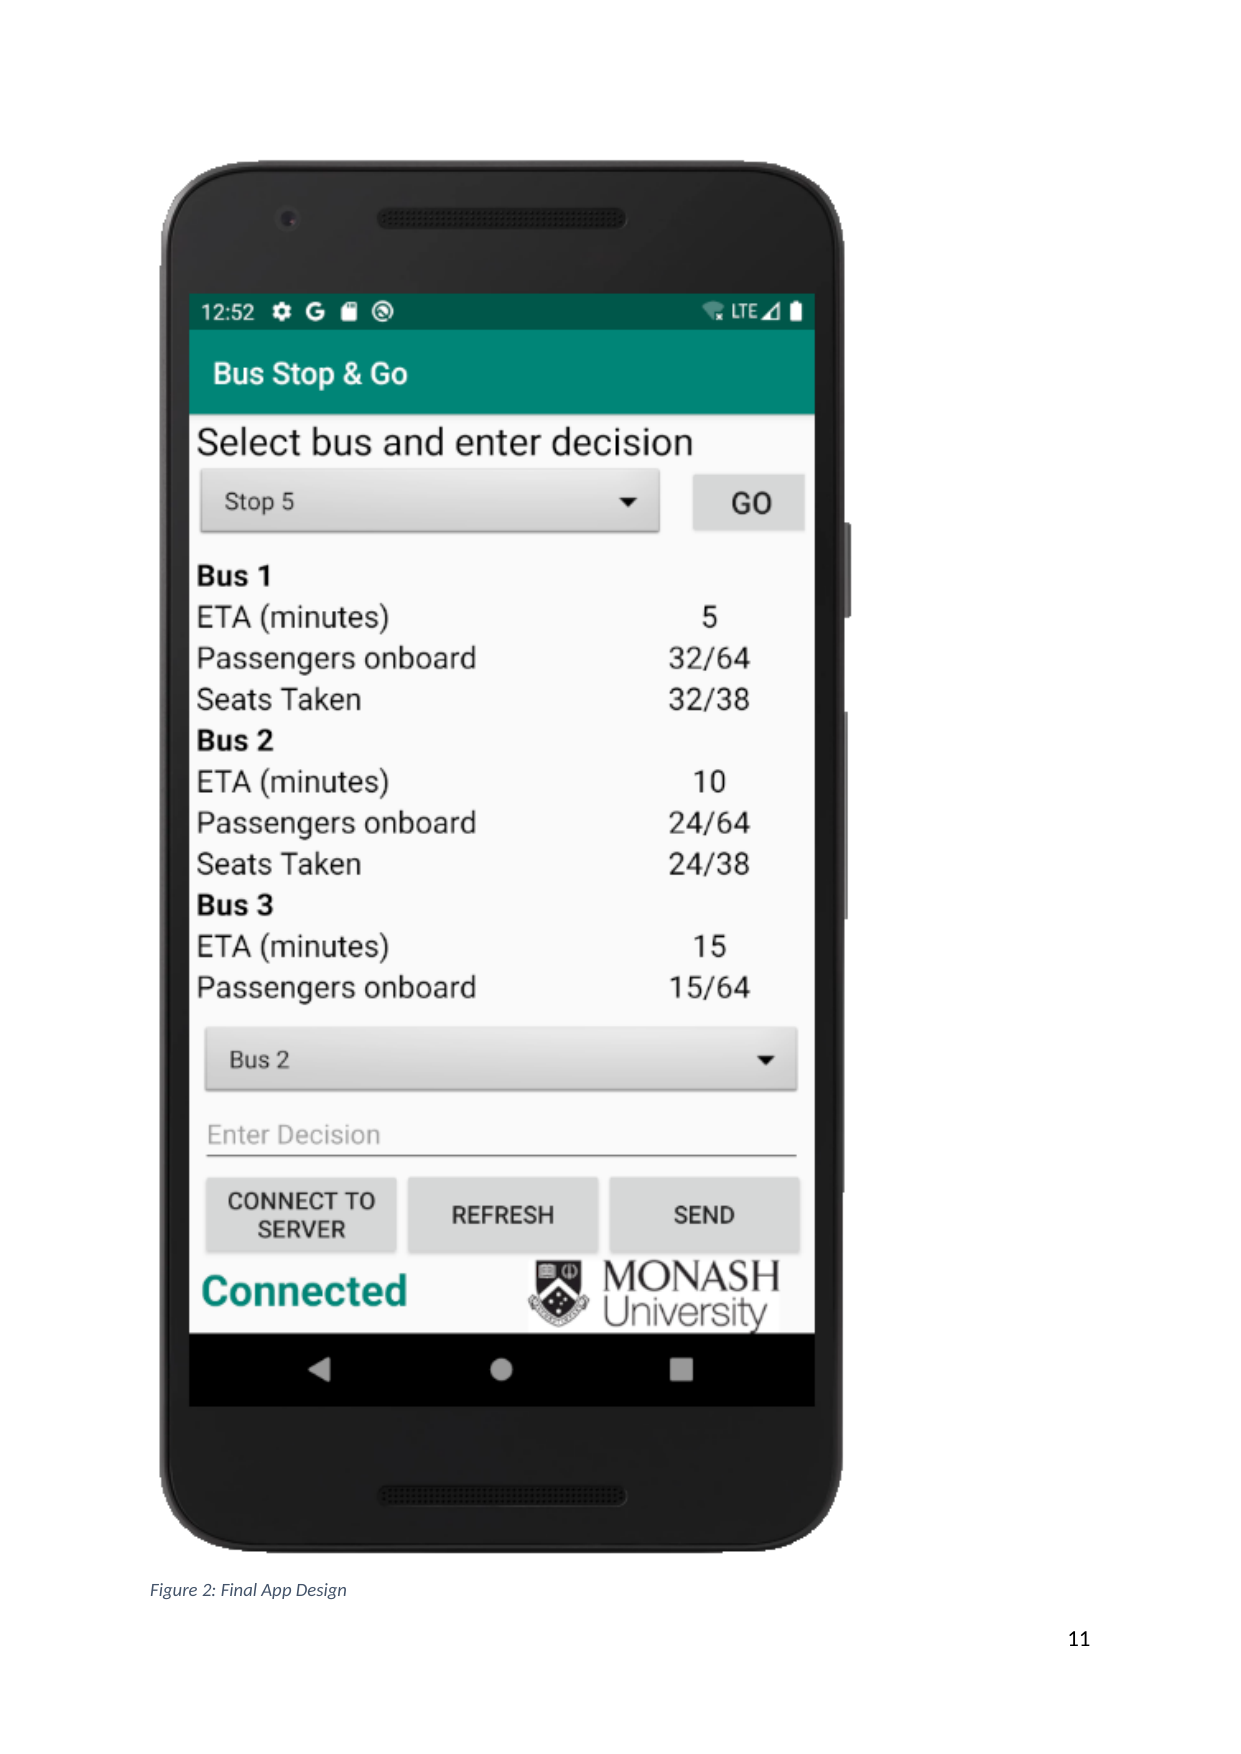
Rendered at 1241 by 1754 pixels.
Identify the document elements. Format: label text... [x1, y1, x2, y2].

text Figure 2: Final App Design [150, 1578, 1090, 1601]
picture [150, 150, 853, 1560]
